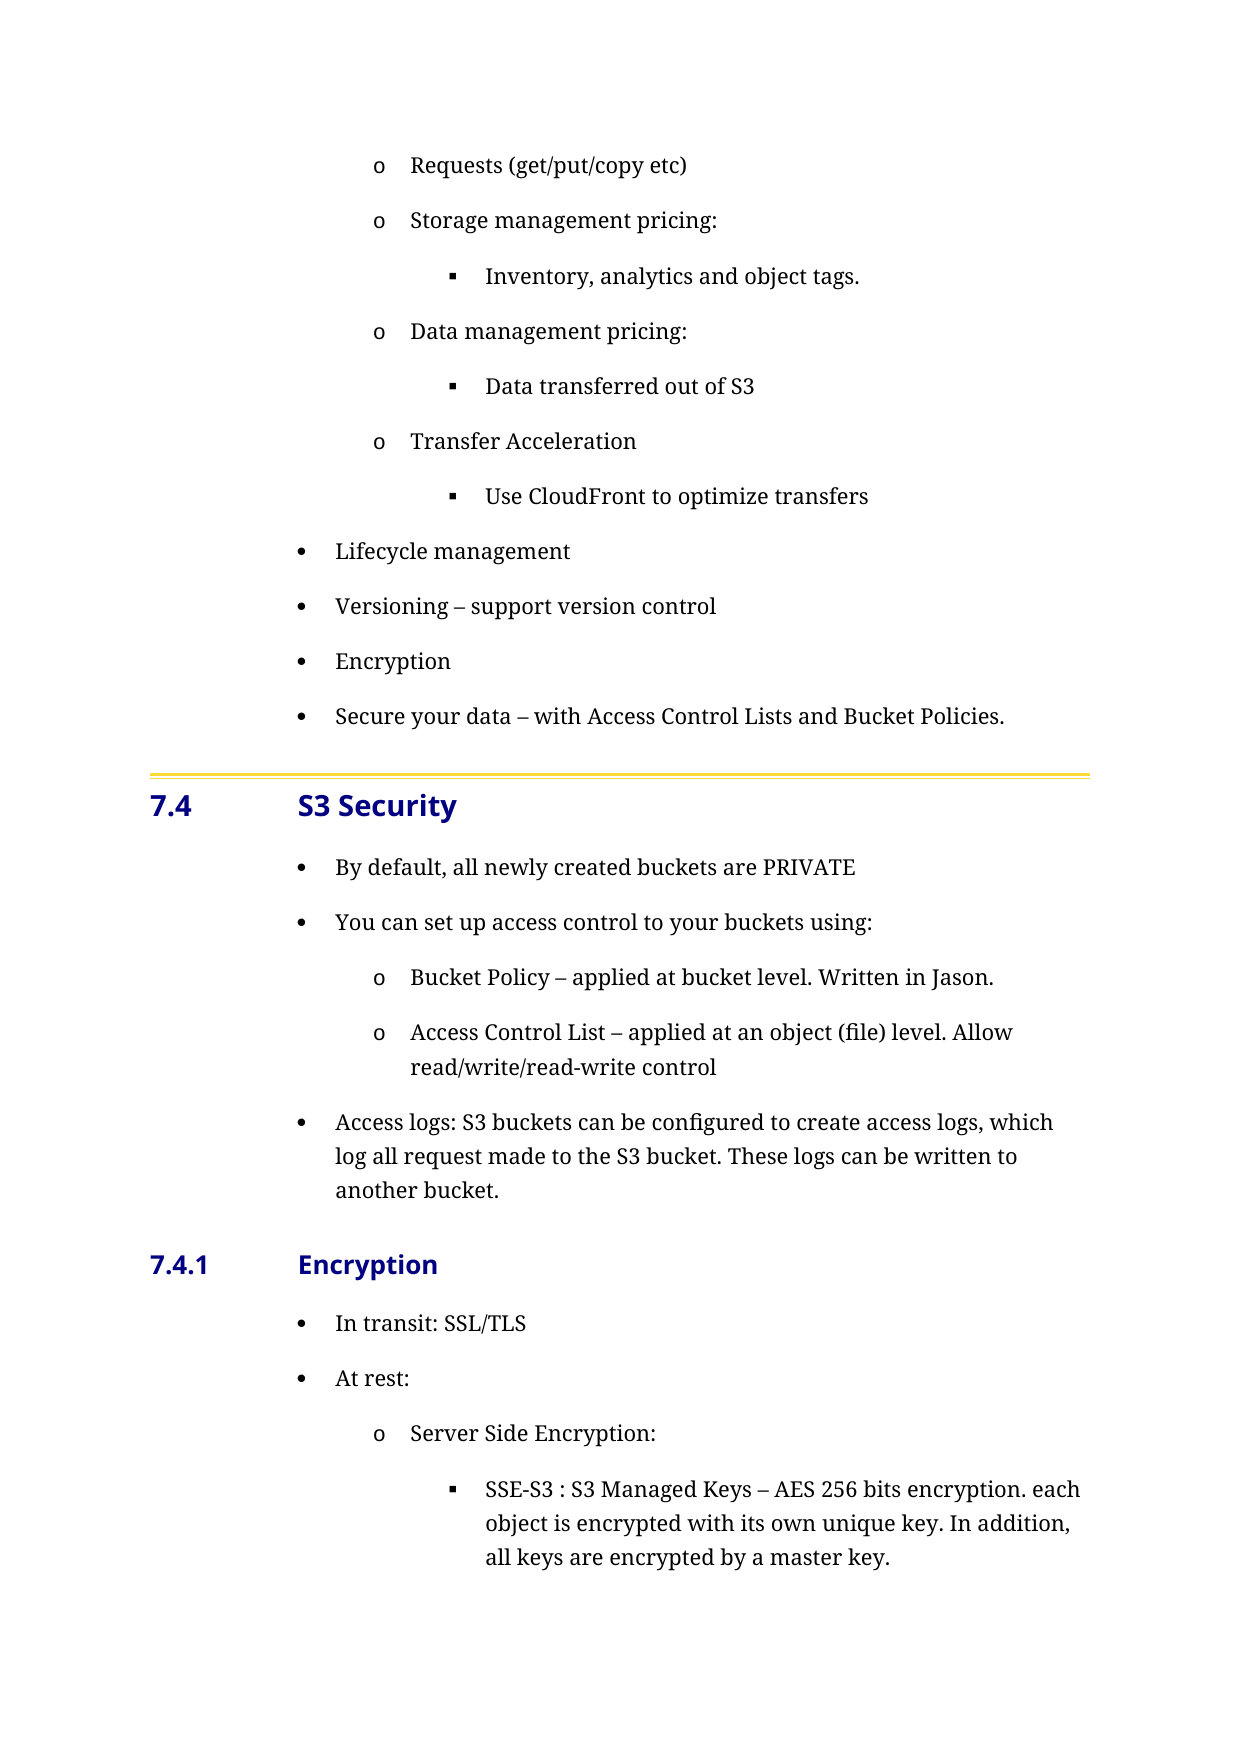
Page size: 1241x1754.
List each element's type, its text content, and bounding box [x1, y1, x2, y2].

list Requests (get/put/copy etc) [373, 150, 1090, 180]
list Inventory, analytics and object tags. [448, 261, 1090, 290]
list Data transferred out of S3 [448, 371, 1090, 401]
list Encryption [298, 646, 1090, 676]
list Transfer Acceleration [373, 426, 1090, 456]
list Storage management pricing: [373, 205, 1090, 235]
list SSE-S3 : S3 Managed Keys – AES 256 bits encryption. each object is encrypted with its own unique key. In addition, all keys are encrypted by a master key. [448, 1473, 1090, 1572]
list Access Control List – applied at an object (file) level. Allow read/write/read-write control [373, 1017, 1090, 1081]
list You can set up access control to your buckets using: [298, 907, 1090, 937]
list In transit: SSL/TLS [298, 1308, 1090, 1338]
list Use CloudFront to optimize transfers [448, 481, 1090, 511]
list Secure your data – with Access Control Lists and Bucket Policies. [298, 701, 1090, 731]
subtitle Encryption [150, 1247, 1090, 1282]
list Lifecycle management [298, 536, 1090, 566]
list At rest: [298, 1363, 1090, 1393]
list Server Side Encryption: [373, 1418, 1090, 1448]
list By default, all newly created buckets are PRIVATE [298, 852, 1090, 882]
list Access logs: S3 buckets can be configured to create access logs, which log all request made to the S3 bucket. These logs can be written to another bucket. [298, 1107, 1090, 1205]
list Data management pricing: [373, 316, 1090, 346]
list Bucket Policy – applied at bucket level. Written in Jason. [373, 962, 1090, 992]
subtitle S3 Security [150, 779, 1090, 825]
list Versioning – support version control [298, 591, 1090, 621]
